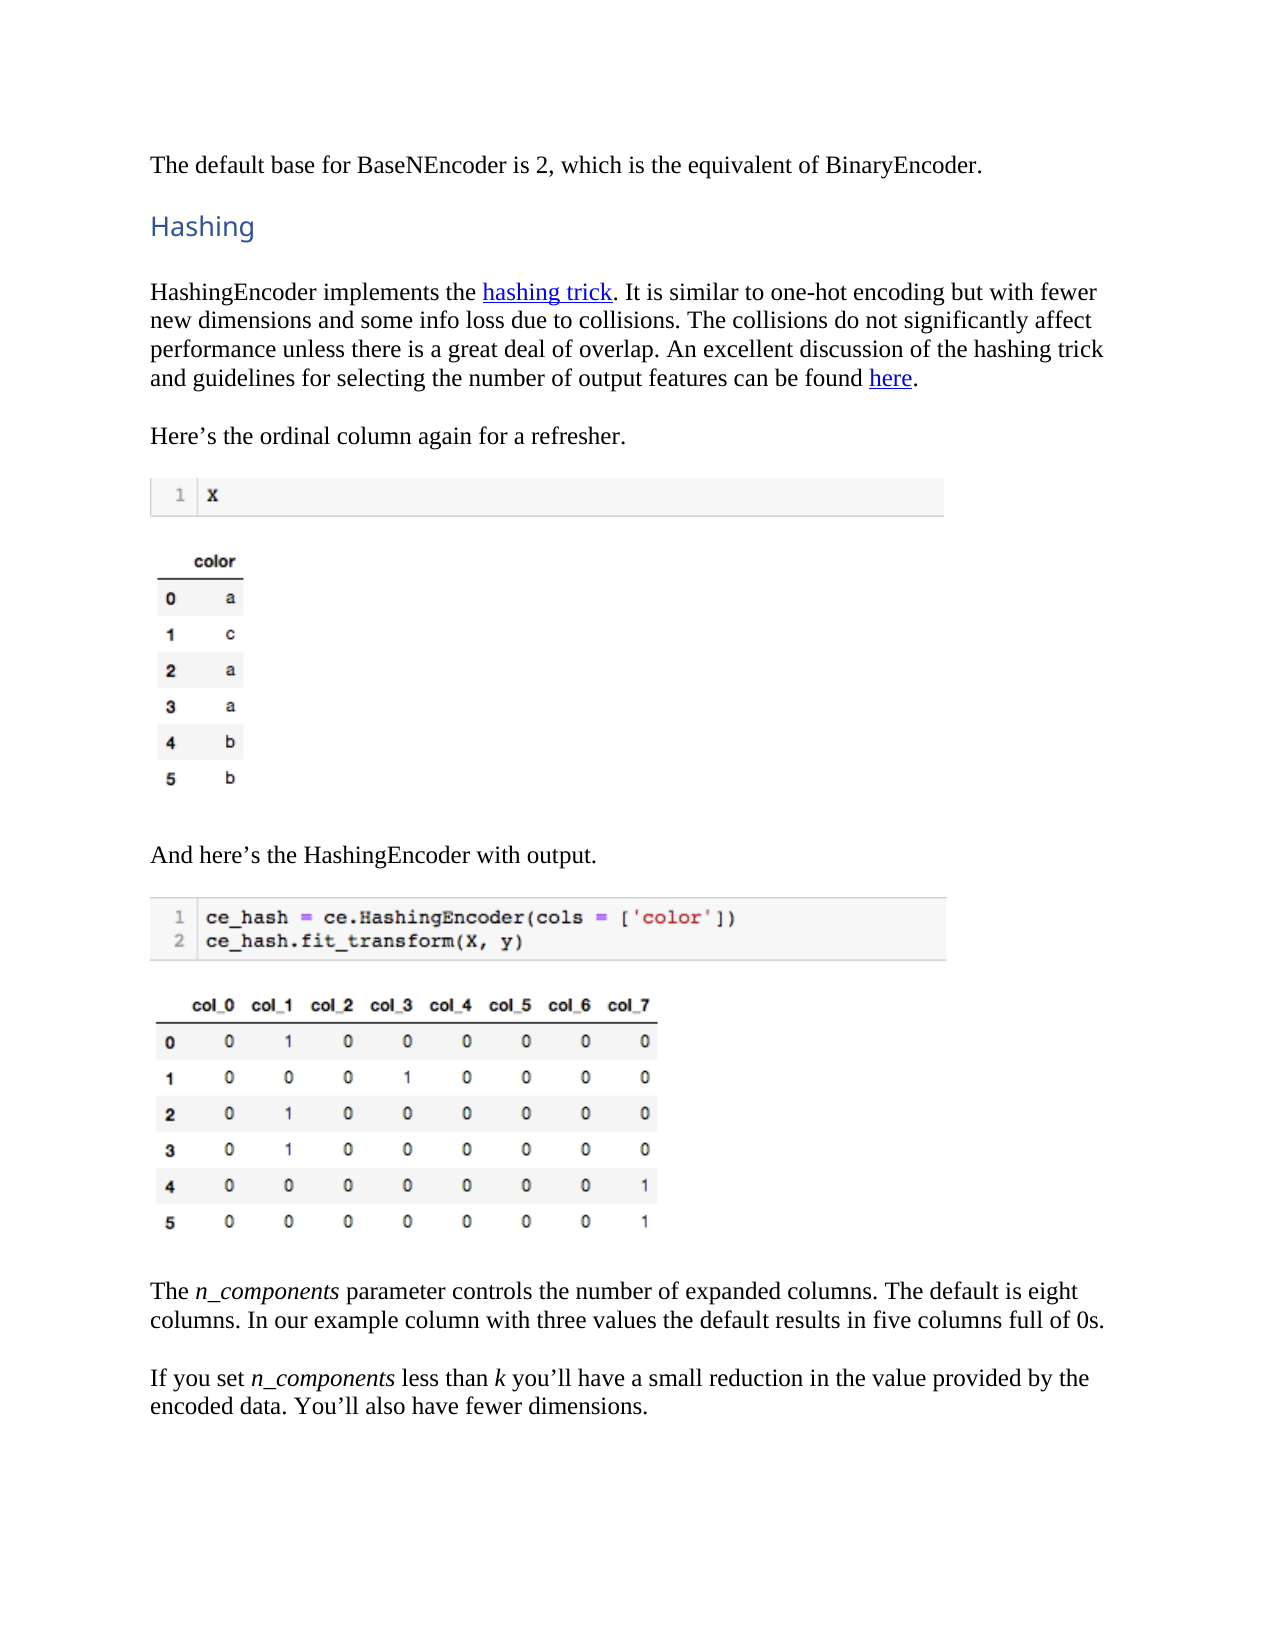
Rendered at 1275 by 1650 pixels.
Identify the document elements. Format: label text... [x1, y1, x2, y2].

text And here’s the HashingEncoder with output. [150, 840, 1125, 869]
text If you set n_components less than k you’ll have a small reduction in the value provided by the encoded data. You’ll also have fewer dimensions. [150, 1363, 1125, 1420]
picture [150, 478, 944, 809]
text The n_components parameter controls the number of expanded columns. The default is eight columns. In our example column with three values the default results in five columns full of 0s. [150, 1276, 1125, 1333]
text Here’s the ordinal column again for a refresher. [150, 421, 1125, 450]
subtitle Hashing [150, 208, 1125, 245]
text The default base for BaseNEncoder is 2, which is the equivalent of BinaryEncoder. [150, 150, 1125, 179]
picture [150, 897, 947, 1245]
text HashingEncoder implements the hashing trick. It is similar to one-hot encoding but with fewer new dimensions and some info loss due to collisions. The collisions do not significantly affect performance unless there is a great deal of overlap. An excellent discussion of the hashing trick and guidelines for selecting the number of output features can be found here. [150, 277, 1125, 392]
